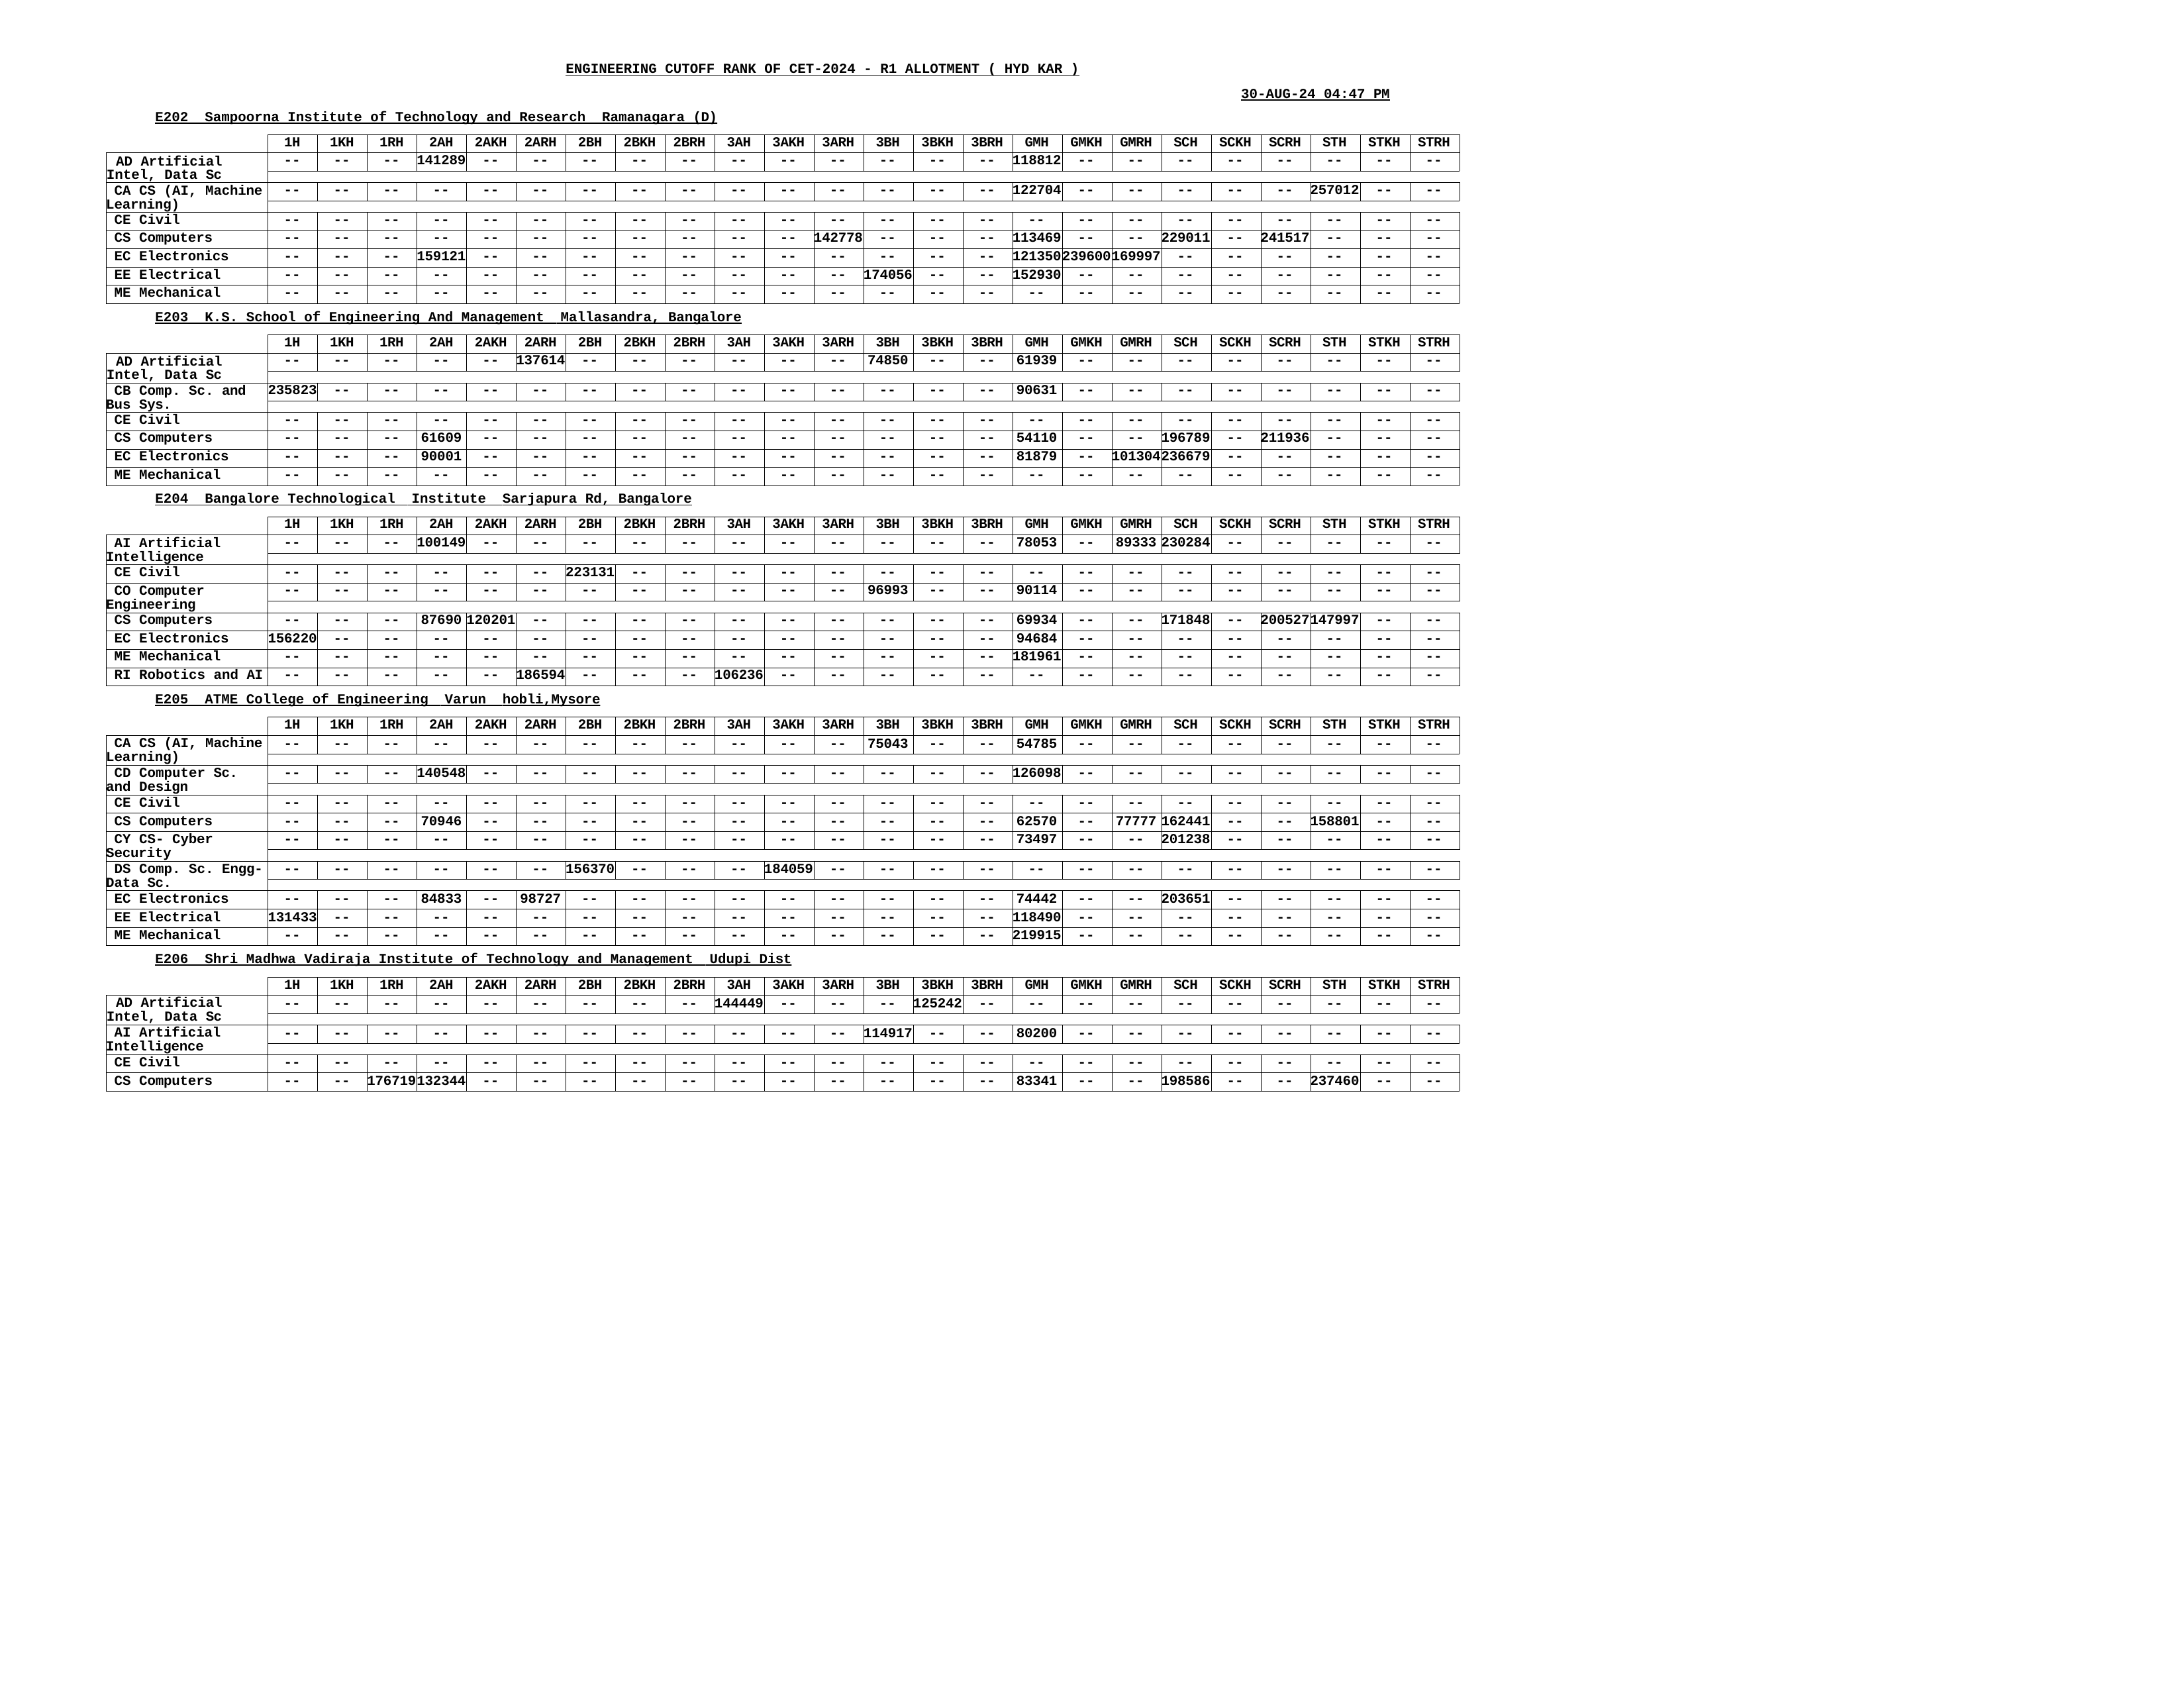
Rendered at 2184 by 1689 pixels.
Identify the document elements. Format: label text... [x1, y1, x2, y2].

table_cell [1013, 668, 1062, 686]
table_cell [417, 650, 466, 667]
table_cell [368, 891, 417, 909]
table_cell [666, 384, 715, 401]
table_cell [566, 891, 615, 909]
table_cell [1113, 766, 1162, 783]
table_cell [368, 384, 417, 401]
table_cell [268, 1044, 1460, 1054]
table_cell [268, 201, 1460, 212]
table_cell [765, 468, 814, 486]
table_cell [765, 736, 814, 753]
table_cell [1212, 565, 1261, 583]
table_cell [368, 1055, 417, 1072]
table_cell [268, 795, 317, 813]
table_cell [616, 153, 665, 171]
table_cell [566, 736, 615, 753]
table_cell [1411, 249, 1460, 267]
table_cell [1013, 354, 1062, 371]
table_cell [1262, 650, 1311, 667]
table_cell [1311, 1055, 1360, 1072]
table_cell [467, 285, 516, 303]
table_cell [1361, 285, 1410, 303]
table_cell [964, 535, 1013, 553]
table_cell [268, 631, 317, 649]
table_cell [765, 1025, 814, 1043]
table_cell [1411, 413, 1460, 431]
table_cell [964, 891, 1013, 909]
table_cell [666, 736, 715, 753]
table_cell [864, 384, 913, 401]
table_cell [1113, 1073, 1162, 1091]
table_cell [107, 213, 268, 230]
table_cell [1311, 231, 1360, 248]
text E204 Bangalore Technological Institute Sarjapura Rd, Bangalore [155, 492, 1861, 507]
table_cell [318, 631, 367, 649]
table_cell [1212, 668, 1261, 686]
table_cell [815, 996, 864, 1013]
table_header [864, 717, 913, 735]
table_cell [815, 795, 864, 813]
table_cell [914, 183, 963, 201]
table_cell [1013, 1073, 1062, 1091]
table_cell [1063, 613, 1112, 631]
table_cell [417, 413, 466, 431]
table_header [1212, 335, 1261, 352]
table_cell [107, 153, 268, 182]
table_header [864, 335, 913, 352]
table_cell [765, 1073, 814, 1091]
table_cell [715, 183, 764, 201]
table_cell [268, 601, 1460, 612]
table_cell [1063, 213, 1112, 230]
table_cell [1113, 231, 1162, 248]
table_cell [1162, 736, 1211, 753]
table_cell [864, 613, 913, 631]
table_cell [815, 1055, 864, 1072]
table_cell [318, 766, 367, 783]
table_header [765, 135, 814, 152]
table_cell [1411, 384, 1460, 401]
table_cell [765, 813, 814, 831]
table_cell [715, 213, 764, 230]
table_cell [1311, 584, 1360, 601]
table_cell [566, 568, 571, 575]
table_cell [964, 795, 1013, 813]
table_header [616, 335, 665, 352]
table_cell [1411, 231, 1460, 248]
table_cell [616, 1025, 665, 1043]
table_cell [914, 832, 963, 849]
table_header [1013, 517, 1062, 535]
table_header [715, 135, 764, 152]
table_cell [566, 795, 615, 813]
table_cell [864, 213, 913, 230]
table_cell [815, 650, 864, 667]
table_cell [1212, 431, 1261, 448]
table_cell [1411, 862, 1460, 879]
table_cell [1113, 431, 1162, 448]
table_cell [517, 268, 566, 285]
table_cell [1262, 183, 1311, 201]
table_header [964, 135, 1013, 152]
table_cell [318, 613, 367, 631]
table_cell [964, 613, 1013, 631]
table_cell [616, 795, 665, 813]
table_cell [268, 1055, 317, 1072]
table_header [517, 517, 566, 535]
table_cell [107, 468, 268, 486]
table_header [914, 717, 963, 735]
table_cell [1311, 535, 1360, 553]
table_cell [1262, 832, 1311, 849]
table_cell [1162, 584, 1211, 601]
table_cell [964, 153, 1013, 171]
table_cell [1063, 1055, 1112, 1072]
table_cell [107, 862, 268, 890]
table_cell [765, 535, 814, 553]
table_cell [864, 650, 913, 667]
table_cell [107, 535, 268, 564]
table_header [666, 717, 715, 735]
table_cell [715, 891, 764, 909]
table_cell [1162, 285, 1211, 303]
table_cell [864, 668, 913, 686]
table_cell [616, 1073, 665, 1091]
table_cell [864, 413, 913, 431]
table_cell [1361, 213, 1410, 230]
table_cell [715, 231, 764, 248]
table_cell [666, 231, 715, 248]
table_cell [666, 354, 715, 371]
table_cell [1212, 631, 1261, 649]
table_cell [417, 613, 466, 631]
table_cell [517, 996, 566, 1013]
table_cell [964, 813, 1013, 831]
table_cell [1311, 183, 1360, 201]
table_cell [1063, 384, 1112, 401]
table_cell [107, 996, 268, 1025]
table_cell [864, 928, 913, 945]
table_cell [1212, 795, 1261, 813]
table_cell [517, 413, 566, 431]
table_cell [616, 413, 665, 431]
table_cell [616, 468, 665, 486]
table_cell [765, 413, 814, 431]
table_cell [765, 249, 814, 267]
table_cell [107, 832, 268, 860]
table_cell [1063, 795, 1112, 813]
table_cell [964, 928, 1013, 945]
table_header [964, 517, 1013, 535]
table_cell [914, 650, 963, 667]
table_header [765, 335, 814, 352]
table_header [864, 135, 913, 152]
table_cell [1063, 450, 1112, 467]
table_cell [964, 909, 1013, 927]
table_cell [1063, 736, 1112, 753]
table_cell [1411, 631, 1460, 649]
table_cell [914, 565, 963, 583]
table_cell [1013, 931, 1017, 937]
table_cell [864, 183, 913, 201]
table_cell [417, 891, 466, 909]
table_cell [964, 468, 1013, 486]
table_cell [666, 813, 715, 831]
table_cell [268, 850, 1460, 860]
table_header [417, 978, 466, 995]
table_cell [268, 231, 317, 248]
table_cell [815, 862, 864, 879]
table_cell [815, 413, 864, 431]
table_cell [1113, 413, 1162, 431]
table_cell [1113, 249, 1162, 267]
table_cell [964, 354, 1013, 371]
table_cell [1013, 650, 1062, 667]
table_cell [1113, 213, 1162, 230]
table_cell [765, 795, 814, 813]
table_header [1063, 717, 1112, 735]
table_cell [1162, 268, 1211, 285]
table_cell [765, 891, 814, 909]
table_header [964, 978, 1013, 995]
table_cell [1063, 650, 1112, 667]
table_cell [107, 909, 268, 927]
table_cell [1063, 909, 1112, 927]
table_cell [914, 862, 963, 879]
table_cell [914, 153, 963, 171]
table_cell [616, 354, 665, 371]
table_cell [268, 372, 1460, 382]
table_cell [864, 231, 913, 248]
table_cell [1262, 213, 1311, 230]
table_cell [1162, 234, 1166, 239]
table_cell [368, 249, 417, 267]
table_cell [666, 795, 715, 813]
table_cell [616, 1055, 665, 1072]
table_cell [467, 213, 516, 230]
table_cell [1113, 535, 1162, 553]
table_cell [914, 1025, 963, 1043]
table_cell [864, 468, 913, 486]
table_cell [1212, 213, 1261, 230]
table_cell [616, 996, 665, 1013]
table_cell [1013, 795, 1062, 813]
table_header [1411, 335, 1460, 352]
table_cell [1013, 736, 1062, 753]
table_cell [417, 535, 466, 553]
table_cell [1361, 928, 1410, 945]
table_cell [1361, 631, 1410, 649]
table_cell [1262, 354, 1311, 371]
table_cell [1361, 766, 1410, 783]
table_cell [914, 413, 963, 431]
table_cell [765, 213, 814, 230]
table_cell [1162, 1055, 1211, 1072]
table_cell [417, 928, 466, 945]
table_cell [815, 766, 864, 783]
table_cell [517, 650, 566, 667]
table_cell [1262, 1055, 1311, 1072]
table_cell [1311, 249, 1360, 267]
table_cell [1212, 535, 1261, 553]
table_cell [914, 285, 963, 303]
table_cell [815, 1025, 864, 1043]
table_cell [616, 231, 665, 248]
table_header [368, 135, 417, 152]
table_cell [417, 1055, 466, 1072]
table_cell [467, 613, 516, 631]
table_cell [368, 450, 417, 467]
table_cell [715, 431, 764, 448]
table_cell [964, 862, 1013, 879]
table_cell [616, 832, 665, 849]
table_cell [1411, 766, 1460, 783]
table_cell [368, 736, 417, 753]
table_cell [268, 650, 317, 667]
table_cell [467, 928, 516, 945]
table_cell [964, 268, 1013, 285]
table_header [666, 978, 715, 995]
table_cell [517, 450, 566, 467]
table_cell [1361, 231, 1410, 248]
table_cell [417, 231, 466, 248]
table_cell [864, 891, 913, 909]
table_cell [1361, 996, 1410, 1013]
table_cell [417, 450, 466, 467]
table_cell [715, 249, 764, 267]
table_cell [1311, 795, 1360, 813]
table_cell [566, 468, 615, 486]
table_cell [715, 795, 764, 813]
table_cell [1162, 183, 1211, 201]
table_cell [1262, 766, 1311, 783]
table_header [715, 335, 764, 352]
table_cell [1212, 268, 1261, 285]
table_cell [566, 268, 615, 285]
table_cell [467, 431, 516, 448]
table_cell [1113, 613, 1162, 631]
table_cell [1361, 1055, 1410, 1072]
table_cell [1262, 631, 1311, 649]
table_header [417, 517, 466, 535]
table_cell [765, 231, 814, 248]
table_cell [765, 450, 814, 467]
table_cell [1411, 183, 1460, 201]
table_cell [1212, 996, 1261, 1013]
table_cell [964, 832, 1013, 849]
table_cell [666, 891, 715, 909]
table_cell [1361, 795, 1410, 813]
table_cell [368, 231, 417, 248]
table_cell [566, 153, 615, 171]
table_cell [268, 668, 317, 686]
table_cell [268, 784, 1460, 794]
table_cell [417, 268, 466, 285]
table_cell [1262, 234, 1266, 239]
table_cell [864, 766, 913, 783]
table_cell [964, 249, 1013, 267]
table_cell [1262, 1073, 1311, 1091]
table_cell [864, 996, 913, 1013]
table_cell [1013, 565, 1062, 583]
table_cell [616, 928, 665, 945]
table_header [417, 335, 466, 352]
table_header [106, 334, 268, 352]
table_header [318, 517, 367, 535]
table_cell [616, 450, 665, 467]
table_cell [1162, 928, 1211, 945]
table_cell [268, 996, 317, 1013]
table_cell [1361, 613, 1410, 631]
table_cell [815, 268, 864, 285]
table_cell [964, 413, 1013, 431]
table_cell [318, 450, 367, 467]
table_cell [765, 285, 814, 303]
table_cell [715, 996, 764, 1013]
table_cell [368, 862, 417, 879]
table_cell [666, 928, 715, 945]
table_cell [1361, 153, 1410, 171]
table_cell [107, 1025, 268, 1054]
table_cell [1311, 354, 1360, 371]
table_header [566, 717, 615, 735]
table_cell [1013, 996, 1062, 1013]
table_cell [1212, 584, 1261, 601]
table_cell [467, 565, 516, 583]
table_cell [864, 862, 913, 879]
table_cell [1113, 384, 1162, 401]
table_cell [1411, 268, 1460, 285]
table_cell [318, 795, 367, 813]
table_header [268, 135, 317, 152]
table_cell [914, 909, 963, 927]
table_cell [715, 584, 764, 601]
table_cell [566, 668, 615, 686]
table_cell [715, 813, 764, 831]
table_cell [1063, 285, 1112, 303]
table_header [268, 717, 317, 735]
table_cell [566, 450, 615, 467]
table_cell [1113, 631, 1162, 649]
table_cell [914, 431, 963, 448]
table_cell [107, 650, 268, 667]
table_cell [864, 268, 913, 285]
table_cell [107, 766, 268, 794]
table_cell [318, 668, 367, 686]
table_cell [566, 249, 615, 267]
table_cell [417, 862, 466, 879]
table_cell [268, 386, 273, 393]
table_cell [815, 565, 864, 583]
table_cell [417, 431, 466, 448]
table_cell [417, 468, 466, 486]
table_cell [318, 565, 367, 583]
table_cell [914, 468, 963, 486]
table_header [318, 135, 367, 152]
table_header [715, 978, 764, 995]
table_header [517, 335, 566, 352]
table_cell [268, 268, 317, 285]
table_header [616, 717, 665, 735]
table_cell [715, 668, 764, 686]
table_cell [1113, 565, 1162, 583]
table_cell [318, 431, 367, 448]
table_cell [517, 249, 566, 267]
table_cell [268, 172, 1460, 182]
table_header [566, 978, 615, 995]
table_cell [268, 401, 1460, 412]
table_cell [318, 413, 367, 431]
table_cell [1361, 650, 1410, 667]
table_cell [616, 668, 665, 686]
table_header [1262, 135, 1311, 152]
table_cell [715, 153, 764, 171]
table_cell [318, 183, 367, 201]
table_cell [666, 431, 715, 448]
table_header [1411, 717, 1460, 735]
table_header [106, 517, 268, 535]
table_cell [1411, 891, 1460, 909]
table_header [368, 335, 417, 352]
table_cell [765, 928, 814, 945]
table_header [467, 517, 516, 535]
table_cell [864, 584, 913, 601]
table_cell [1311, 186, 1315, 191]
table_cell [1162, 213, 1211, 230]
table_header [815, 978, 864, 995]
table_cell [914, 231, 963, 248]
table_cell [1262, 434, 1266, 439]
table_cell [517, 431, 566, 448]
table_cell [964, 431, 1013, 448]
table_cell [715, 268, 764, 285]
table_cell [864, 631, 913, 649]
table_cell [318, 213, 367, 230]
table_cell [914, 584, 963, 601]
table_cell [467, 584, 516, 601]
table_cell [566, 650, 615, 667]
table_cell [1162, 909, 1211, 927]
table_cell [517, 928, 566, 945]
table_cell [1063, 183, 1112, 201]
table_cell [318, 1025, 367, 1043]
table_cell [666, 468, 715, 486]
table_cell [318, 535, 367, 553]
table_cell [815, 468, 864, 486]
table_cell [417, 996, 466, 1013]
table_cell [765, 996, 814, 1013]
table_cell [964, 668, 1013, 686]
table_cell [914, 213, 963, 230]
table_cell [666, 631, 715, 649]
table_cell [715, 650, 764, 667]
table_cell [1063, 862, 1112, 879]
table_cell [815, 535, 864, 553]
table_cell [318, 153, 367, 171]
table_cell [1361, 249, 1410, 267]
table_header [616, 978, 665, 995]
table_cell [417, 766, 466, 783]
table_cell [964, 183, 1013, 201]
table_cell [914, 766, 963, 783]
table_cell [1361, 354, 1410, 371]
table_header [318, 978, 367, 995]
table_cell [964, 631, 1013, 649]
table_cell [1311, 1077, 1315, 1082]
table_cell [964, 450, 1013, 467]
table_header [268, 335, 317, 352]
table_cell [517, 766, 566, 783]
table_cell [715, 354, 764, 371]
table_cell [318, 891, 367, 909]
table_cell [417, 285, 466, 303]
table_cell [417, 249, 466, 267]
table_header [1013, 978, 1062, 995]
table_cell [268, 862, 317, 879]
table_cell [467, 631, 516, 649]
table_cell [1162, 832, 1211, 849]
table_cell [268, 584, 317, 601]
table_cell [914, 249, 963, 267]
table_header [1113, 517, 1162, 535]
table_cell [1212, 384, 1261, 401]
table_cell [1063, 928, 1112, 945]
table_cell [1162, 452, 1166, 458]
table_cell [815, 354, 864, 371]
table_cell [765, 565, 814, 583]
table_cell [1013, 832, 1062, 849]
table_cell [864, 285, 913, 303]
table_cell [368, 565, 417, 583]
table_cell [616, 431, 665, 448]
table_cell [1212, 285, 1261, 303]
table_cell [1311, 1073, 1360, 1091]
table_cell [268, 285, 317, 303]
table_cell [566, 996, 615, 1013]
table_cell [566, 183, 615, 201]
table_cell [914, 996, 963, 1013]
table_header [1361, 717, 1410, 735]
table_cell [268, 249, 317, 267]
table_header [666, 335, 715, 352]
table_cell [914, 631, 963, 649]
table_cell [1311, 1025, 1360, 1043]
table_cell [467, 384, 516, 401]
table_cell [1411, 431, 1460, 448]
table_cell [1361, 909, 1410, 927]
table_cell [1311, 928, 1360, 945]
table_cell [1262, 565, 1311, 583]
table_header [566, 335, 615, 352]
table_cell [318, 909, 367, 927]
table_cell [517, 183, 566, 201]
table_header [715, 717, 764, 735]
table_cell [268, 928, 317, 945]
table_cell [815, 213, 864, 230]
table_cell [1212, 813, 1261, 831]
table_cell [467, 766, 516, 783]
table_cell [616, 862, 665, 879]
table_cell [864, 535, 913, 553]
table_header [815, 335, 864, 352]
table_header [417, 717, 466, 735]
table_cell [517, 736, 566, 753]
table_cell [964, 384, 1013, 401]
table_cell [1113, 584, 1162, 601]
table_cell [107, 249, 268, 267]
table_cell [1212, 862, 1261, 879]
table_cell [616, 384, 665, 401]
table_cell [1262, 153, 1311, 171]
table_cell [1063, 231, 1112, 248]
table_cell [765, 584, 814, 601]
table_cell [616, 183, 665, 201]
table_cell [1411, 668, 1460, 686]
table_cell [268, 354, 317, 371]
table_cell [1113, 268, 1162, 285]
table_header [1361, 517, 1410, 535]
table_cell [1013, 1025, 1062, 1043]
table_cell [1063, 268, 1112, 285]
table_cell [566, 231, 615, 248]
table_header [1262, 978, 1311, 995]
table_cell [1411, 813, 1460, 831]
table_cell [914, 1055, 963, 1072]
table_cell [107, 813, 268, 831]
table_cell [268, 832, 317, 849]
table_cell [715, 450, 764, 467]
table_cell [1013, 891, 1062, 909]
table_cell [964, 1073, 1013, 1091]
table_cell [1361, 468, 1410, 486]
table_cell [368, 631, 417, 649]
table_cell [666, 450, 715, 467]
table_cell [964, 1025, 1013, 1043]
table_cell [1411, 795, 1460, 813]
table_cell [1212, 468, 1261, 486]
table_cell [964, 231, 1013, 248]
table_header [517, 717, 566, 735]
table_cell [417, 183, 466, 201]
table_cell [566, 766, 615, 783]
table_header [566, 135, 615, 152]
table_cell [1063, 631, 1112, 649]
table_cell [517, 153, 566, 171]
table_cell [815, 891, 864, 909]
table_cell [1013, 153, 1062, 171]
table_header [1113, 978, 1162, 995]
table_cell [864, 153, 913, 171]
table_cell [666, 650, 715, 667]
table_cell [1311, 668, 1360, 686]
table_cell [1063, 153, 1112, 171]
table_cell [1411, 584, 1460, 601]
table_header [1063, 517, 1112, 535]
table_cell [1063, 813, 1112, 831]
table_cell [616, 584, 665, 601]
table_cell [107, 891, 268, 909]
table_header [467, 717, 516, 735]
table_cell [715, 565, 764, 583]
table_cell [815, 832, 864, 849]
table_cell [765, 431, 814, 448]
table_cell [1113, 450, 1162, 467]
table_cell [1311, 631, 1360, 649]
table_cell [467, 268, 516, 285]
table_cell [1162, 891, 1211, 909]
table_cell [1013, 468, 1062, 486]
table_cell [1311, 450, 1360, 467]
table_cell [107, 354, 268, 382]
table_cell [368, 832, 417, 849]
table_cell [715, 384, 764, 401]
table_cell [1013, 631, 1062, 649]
text E203 K.S. School of Engineering And Management Mallasandra, Bangalore [155, 310, 1861, 326]
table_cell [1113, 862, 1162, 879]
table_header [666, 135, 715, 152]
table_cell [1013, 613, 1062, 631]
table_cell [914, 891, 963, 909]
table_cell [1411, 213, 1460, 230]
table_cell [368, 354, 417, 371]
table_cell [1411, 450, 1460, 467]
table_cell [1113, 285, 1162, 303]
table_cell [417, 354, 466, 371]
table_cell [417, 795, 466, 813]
text E202 Sampoorna Institute of Technology and Research Ramanagara (D) [155, 110, 1861, 125]
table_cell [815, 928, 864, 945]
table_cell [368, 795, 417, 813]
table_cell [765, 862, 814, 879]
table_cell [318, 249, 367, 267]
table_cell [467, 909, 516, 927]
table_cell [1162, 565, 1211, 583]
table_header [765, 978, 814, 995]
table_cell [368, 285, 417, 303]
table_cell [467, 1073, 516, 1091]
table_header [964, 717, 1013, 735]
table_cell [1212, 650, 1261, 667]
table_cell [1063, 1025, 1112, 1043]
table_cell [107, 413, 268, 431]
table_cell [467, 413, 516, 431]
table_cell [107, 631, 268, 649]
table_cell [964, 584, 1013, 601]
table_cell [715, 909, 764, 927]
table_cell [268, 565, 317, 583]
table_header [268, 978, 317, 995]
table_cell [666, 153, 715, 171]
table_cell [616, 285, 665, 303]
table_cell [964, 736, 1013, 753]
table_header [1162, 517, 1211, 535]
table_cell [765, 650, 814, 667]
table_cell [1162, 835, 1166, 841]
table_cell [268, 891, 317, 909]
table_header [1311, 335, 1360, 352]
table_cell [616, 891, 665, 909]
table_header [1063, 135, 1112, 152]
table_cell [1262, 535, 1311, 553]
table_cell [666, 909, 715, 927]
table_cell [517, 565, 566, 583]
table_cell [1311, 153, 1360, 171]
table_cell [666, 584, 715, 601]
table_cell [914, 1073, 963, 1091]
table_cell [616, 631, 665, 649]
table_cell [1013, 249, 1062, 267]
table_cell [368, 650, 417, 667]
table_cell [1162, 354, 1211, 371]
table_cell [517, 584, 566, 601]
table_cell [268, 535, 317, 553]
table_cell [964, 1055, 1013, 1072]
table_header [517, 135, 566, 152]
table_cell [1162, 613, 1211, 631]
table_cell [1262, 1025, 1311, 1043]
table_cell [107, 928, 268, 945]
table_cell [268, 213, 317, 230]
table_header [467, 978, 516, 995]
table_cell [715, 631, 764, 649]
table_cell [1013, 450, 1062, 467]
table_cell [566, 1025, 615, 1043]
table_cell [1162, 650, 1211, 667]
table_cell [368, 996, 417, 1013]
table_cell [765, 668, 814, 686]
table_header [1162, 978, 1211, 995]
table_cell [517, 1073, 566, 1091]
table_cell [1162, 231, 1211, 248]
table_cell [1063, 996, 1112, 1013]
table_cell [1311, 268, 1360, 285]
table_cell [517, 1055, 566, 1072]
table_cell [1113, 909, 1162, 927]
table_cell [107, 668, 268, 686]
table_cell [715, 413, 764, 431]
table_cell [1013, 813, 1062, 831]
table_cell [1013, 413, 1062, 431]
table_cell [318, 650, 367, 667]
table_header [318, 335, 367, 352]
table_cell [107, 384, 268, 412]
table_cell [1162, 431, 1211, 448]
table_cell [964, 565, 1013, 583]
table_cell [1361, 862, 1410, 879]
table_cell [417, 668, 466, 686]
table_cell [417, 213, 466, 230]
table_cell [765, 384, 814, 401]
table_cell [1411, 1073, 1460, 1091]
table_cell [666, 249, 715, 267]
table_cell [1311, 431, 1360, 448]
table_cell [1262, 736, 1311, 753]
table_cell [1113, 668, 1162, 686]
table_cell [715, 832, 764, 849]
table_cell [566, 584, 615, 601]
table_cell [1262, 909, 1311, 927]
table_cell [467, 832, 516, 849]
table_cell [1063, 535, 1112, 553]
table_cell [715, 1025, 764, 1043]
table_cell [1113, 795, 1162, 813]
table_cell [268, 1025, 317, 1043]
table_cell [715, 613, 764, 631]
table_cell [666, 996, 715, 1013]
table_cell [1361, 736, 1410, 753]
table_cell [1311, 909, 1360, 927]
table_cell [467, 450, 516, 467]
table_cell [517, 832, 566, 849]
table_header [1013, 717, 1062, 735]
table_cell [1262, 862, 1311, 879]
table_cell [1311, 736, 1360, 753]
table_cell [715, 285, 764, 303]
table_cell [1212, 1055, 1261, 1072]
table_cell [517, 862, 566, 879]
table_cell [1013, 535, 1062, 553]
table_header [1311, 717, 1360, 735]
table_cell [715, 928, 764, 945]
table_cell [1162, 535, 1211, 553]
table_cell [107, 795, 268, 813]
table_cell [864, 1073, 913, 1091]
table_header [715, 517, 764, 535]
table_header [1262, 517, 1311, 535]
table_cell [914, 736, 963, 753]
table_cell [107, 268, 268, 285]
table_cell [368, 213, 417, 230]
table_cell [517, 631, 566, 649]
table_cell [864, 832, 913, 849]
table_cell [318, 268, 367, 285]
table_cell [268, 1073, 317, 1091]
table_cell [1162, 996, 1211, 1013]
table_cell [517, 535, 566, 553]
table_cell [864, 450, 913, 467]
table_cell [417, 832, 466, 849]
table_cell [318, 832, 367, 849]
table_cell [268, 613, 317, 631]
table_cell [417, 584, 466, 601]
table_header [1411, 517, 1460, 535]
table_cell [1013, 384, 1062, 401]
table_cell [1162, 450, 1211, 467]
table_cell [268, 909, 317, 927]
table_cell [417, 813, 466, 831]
text E205 ATME College of Engineering Varun hobli,Mysore [155, 692, 1861, 707]
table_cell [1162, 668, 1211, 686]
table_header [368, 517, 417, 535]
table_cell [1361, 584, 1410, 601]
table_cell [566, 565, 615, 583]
text E206 Shri Madhwa Vadiraja Institute of Technology and Management Udupi Dist [155, 952, 1861, 968]
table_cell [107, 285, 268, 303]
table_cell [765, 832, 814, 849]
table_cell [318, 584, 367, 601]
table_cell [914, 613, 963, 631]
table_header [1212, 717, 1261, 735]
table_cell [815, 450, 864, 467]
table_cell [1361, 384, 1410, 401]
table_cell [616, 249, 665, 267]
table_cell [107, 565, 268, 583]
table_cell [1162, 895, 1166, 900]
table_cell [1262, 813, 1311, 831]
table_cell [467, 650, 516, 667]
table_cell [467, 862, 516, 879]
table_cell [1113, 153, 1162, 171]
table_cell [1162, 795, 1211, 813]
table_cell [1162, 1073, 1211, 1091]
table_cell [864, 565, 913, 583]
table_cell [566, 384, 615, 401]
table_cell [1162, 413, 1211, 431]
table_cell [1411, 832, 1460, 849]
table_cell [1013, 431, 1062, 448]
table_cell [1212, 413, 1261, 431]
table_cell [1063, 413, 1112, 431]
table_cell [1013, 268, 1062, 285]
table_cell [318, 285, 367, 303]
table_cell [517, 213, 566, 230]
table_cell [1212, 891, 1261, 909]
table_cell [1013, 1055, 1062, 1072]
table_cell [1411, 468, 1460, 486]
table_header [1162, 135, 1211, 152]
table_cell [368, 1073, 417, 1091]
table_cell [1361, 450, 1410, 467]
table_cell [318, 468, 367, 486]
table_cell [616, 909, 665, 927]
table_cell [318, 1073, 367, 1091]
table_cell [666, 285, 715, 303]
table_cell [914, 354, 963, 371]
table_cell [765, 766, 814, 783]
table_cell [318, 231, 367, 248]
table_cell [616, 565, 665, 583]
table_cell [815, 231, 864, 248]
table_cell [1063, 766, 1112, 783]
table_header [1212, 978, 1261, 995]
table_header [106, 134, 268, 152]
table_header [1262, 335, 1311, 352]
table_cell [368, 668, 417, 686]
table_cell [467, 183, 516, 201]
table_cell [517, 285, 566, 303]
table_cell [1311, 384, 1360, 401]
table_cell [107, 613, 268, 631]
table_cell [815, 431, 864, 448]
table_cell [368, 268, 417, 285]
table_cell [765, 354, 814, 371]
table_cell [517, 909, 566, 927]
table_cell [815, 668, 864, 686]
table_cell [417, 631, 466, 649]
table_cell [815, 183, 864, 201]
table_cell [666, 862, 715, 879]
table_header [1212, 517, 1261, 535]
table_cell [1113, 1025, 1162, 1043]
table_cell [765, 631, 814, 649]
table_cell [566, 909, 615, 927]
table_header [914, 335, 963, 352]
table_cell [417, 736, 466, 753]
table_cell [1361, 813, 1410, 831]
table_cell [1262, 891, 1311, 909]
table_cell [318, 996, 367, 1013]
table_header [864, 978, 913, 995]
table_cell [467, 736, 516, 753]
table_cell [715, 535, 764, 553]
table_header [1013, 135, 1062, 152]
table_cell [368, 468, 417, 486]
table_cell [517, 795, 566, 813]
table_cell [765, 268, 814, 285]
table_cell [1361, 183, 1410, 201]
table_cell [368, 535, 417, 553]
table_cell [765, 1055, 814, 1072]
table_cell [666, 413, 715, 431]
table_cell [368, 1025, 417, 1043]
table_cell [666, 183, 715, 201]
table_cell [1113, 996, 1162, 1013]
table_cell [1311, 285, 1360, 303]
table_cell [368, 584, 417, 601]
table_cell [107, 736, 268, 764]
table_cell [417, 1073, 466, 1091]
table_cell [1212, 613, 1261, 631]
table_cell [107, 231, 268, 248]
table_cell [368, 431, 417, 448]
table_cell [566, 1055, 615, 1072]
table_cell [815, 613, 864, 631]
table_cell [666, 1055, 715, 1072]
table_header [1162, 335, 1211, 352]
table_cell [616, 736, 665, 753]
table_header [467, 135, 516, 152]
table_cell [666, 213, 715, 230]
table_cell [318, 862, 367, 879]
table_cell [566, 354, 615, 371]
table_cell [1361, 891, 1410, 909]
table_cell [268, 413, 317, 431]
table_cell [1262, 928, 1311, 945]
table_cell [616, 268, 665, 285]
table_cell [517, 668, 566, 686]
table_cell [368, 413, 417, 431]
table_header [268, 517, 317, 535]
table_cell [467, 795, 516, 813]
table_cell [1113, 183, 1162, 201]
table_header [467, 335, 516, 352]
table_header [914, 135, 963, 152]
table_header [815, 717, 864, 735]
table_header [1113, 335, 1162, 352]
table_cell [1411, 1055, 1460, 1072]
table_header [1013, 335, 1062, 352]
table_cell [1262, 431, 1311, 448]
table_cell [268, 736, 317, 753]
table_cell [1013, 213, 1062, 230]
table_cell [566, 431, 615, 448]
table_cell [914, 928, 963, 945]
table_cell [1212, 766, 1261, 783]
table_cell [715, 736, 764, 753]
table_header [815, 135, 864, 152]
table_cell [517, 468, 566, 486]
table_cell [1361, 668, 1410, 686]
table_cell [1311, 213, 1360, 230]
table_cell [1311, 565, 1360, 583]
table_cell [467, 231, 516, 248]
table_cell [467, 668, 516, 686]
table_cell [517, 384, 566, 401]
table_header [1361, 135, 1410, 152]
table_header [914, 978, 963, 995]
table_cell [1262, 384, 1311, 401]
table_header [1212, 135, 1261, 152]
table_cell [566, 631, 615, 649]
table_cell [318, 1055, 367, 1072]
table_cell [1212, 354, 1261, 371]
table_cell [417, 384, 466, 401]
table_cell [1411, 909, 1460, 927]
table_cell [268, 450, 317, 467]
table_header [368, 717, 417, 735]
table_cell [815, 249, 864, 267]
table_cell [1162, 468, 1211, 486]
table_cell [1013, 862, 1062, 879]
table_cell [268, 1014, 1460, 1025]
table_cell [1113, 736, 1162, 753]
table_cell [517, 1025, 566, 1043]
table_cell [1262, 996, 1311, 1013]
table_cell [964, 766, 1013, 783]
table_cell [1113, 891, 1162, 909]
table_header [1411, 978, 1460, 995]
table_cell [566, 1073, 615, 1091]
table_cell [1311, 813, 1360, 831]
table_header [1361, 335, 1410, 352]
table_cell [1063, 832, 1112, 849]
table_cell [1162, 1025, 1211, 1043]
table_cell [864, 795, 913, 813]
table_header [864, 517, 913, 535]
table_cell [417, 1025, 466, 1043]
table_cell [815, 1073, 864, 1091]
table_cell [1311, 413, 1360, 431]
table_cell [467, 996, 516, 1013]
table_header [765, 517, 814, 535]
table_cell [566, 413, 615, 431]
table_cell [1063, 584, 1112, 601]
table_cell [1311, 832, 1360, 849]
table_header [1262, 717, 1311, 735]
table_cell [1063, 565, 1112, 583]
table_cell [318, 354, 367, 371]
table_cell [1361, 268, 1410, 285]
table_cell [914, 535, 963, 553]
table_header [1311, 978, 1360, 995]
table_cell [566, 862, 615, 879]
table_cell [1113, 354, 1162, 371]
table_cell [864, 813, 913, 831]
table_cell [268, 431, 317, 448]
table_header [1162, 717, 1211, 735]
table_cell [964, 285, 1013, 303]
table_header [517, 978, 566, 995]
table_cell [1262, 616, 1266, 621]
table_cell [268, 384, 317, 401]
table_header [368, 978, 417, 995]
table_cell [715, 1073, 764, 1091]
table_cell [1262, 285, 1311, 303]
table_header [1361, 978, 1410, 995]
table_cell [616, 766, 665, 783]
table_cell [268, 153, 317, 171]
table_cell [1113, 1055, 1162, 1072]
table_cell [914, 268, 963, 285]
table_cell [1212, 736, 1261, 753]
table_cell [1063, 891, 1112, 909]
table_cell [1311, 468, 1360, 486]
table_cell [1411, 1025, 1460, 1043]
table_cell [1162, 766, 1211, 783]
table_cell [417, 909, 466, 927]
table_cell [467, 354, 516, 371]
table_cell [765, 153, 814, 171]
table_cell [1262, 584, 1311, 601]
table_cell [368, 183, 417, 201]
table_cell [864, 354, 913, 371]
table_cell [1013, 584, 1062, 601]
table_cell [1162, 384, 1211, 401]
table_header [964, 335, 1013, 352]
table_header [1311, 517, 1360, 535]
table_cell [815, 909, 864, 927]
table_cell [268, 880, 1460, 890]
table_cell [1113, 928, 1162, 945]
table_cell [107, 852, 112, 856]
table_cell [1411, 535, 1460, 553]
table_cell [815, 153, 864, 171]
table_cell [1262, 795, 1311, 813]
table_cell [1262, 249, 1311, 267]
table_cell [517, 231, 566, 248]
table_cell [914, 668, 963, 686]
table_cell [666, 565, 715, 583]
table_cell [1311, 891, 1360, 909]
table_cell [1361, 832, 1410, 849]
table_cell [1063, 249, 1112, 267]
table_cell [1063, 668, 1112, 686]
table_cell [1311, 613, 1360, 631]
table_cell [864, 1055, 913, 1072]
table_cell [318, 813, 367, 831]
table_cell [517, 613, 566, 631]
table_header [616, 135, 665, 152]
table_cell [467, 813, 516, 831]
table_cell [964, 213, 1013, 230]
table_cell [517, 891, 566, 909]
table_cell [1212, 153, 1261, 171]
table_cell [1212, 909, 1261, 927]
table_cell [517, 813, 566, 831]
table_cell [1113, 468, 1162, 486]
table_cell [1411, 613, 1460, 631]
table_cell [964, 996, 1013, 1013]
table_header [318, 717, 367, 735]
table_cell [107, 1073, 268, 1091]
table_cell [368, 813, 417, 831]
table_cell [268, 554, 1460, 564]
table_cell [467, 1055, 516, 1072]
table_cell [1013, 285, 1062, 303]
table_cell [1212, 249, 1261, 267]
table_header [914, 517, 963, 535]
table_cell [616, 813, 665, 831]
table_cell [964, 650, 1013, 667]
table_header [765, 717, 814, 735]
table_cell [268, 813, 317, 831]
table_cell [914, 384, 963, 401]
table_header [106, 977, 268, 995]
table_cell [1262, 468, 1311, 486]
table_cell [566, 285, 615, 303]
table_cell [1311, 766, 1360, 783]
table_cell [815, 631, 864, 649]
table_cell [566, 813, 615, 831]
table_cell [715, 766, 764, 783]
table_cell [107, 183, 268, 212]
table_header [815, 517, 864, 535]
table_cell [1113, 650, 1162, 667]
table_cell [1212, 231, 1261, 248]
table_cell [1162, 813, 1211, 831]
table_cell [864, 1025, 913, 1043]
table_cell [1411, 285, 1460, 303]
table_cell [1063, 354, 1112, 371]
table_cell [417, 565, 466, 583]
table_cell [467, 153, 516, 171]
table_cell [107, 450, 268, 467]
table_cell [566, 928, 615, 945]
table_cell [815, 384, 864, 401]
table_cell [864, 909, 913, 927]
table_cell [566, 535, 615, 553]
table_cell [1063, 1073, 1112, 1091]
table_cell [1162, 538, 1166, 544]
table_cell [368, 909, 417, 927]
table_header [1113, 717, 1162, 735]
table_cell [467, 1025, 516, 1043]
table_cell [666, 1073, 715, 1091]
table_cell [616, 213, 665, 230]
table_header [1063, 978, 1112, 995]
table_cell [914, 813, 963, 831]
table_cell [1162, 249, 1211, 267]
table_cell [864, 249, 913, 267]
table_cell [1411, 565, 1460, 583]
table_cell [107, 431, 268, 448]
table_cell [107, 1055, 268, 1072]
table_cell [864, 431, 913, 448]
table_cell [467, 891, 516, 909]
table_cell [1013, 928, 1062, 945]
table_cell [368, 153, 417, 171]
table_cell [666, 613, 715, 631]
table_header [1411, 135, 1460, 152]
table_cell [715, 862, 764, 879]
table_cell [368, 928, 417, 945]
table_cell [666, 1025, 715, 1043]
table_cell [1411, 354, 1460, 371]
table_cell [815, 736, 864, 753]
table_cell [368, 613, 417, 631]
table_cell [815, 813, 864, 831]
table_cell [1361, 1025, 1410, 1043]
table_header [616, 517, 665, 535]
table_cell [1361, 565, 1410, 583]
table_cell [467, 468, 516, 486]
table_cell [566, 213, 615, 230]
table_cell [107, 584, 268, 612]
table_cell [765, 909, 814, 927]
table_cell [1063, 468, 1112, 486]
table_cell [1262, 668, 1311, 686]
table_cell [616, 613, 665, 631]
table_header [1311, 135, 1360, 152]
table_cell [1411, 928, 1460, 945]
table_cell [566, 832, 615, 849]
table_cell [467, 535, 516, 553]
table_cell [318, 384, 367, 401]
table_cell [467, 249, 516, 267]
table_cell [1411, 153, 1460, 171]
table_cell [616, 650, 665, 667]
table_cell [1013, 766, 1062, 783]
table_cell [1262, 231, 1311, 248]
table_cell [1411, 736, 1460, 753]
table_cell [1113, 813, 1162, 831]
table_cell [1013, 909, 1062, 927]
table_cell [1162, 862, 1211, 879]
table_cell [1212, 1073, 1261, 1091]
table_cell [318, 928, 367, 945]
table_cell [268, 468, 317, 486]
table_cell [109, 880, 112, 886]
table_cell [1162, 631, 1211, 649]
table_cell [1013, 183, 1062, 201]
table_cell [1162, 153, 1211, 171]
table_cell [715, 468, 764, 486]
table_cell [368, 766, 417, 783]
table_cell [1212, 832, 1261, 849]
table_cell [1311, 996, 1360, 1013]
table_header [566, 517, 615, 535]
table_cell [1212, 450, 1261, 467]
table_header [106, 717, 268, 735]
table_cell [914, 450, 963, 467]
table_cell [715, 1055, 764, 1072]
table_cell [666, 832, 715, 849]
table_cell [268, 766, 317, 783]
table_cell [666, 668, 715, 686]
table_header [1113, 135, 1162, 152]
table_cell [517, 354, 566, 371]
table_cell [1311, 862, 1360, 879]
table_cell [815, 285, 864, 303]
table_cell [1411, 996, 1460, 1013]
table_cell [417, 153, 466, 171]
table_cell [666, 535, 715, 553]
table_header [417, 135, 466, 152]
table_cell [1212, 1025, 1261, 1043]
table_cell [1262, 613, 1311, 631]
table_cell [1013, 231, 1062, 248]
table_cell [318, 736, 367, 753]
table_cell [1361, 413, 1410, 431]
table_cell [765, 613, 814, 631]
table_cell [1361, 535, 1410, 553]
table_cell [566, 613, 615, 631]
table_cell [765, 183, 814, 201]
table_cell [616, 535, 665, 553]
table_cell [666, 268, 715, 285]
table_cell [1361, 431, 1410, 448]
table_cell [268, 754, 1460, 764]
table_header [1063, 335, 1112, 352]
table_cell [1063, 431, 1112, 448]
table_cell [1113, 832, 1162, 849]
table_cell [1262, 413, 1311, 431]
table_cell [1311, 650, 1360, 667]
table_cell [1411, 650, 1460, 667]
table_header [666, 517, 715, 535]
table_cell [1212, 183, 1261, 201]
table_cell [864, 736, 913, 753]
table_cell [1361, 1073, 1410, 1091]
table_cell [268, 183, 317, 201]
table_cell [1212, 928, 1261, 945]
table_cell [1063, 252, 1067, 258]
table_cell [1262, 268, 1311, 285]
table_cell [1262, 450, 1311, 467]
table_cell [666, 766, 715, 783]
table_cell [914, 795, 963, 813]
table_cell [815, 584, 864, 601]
